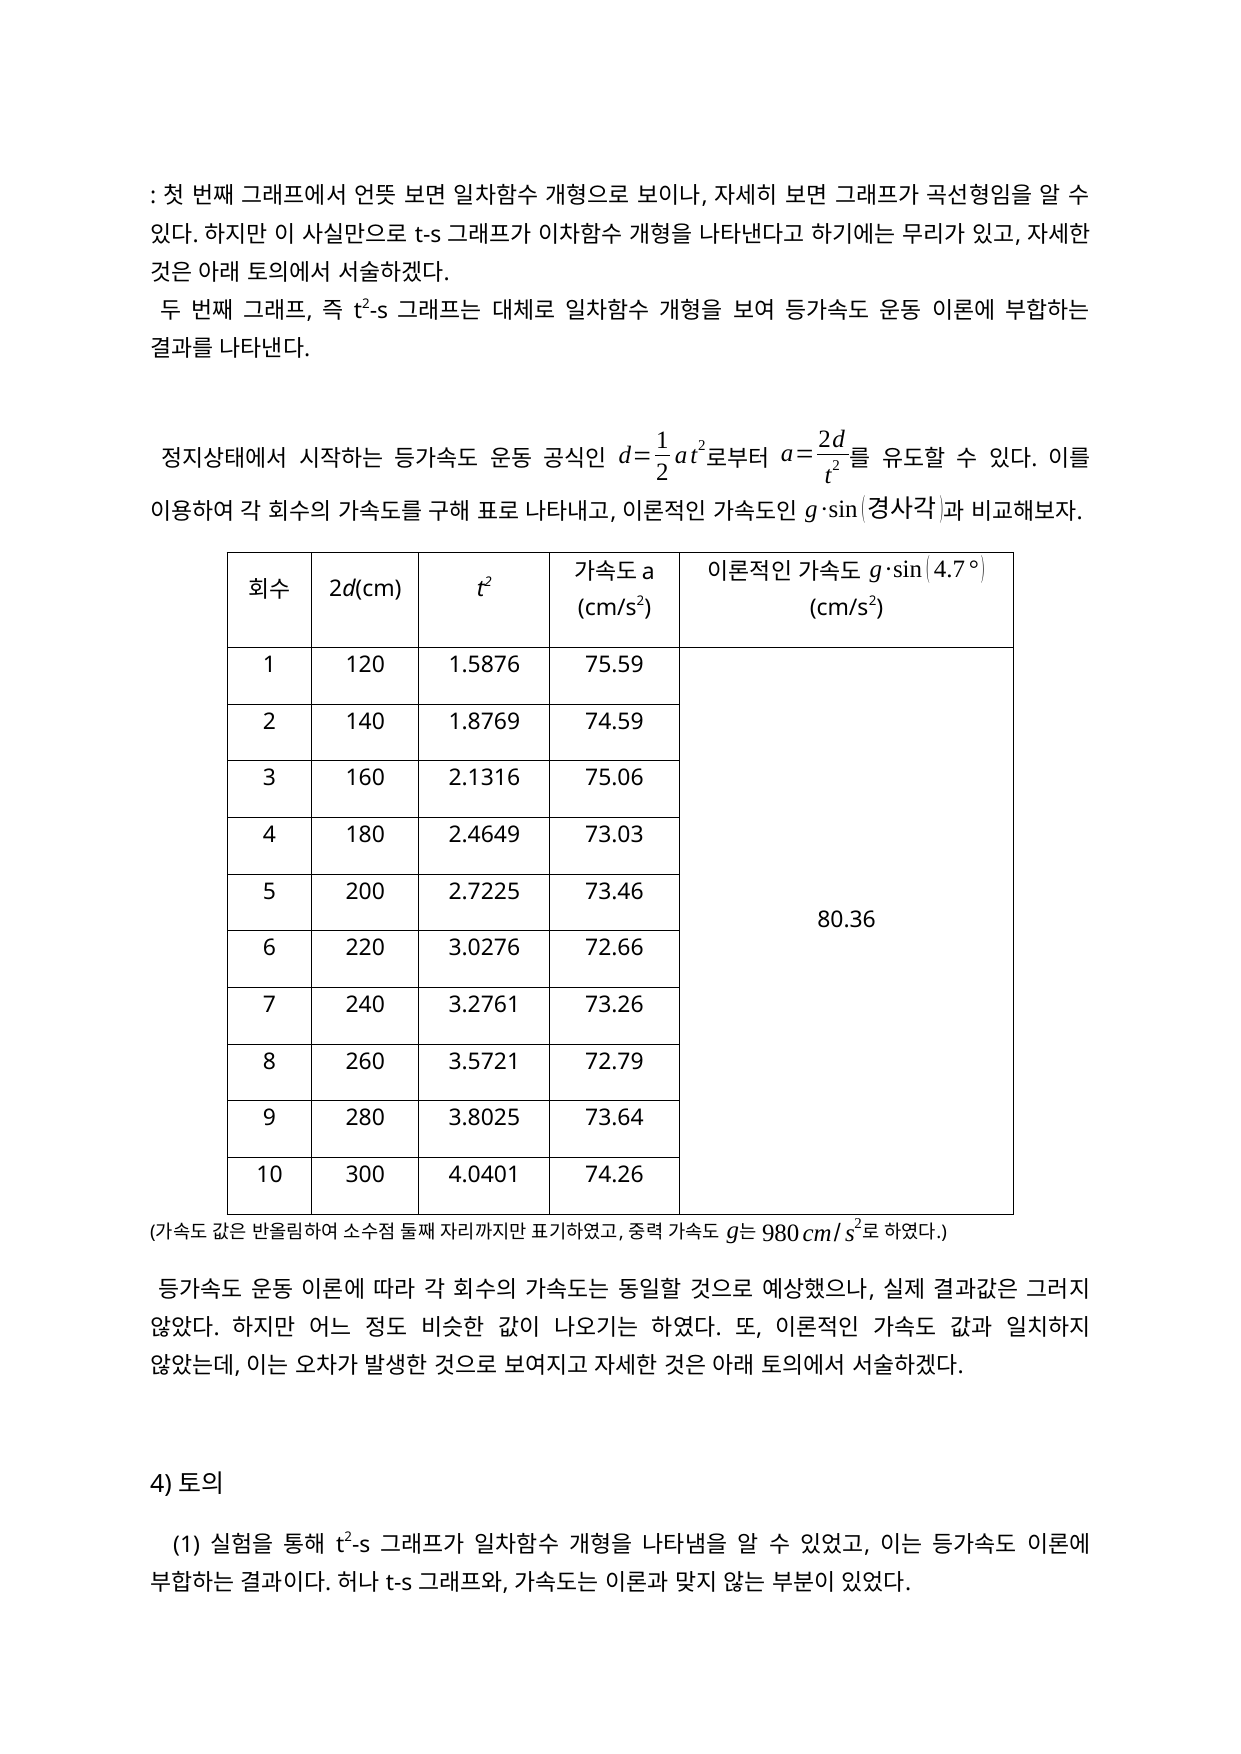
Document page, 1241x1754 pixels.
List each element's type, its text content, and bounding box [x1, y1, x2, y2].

table_cell 2.4649 [419, 818, 549, 873]
table_cell 3.8025 [419, 1101, 549, 1157]
table_cell 73.26 [550, 988, 679, 1043]
table_header 회수 [228, 553, 311, 647]
table_cell 1 [228, 648, 311, 703]
table_header 가속도a (cm/s2) [550, 553, 679, 647]
table_cell 80.36 [680, 648, 1013, 1213]
table_cell 1.5876 [419, 648, 549, 703]
table_cell 240 [312, 988, 418, 1043]
table_cell 74.59 [550, 705, 679, 760]
table_cell 3.5721 [419, 1045, 549, 1100]
table_cell 3.2761 [419, 988, 549, 1043]
table_cell 1.8769 [419, 705, 549, 760]
table_cell 72.66 [550, 931, 679, 987]
table_cell 4.0401 [419, 1158, 549, 1213]
text 두 번째 그래프, 즉 t2-s 그래프는 대체로 일차함수 개형을 보여 등가속도 운동 이론에 부합하는 결과를 나타낸다. [150, 292, 1090, 363]
table_header 2d(cm) [312, 553, 418, 647]
table_cell 180 [312, 818, 418, 873]
table_cell 75.59 [550, 648, 679, 703]
table_cell 120 [312, 648, 418, 703]
table_cell 73.03 [550, 818, 679, 873]
table_cell 160 [312, 761, 418, 817]
table_cell 200 [312, 875, 418, 930]
table_cell 10 [228, 1158, 311, 1213]
table_cell 72.79 [550, 1045, 679, 1100]
table_cell 260 [312, 1045, 418, 1100]
text (가속도 값은 반올림하여 소수점 둘째 자리까지만 표기하였고, 중력 가속도 는 로 하였다.) [150, 1214, 1090, 1246]
table_cell 5 [228, 875, 311, 930]
table_cell 9 [228, 1101, 311, 1157]
table_cell 6 [228, 931, 311, 987]
text : 첫 번째 그래프에서 언뜻 보면 일차함수 개형으로 보이나, 자세히 보면 그래프가 곡선형임을 알 수 있다. 하지만 이 사실만으로 t-s 그래프가 이차함수 개형을 나타낸다고 하기에는 무리가 있고, 자세한 것은 아래 토의에서 서술하겠다. [150, 177, 1090, 287]
table_cell 280 [312, 1101, 418, 1157]
table_cell 7 [228, 988, 311, 1043]
table_cell 73.46 [550, 875, 679, 930]
table_cell 2 [228, 705, 311, 760]
table_cell 140 [312, 705, 418, 760]
table_cell 2.1316 [419, 761, 549, 817]
text (1) 실험을 통해 t2-s 그래프가 일차함수 개형을 나타냄을 알 수 있었고, 이는 등가속도 이론에 부합하는 결과이다. 허나 t-s 그래프와, 가속도는 이론과 맞지 않는 부분이 있었다. [150, 1526, 1090, 1597]
table_cell 74.26 [550, 1158, 679, 1213]
table_cell 3 [228, 761, 311, 817]
table_header t2 [419, 553, 549, 647]
table_cell 4 [228, 818, 311, 873]
table_cell 75.06 [550, 761, 679, 817]
table_cell 8 [228, 1045, 311, 1100]
table_header 이론적인 가속도 (cm/s2) [680, 553, 1013, 647]
table_cell 300 [312, 1158, 418, 1213]
text 등가속도 운동 이론에 따라 각 회수의 가속도는 동일할 것으로 예상했으나, 실제 결과값은 그러지 않았다. 하지만 어느 정도 비슷한 값이 나오기는 하였다. 또, 이론적인 가속도 값과 일치하지 않았는데, 이는 오차가 발생한 것으로 보여지고 자세한 것은 아래 토의에서 서술하겠다. [150, 1271, 1090, 1380]
table_cell 2.7225 [419, 875, 549, 930]
table_cell 220 [312, 931, 418, 987]
table_cell 73.64 [550, 1101, 679, 1157]
table_cell 3.0276 [419, 931, 549, 987]
text 4) 토의 [150, 1463, 1090, 1499]
text 정지상태에서 시작하는 등가속도 운동 공식인 로부터 를 유도할 수 있다. 이를 이용하여 각 회수의 가속도를 구해 표로 나타내고, 이론적인 가속도인 과 비교해보자. [150, 425, 1090, 526]
